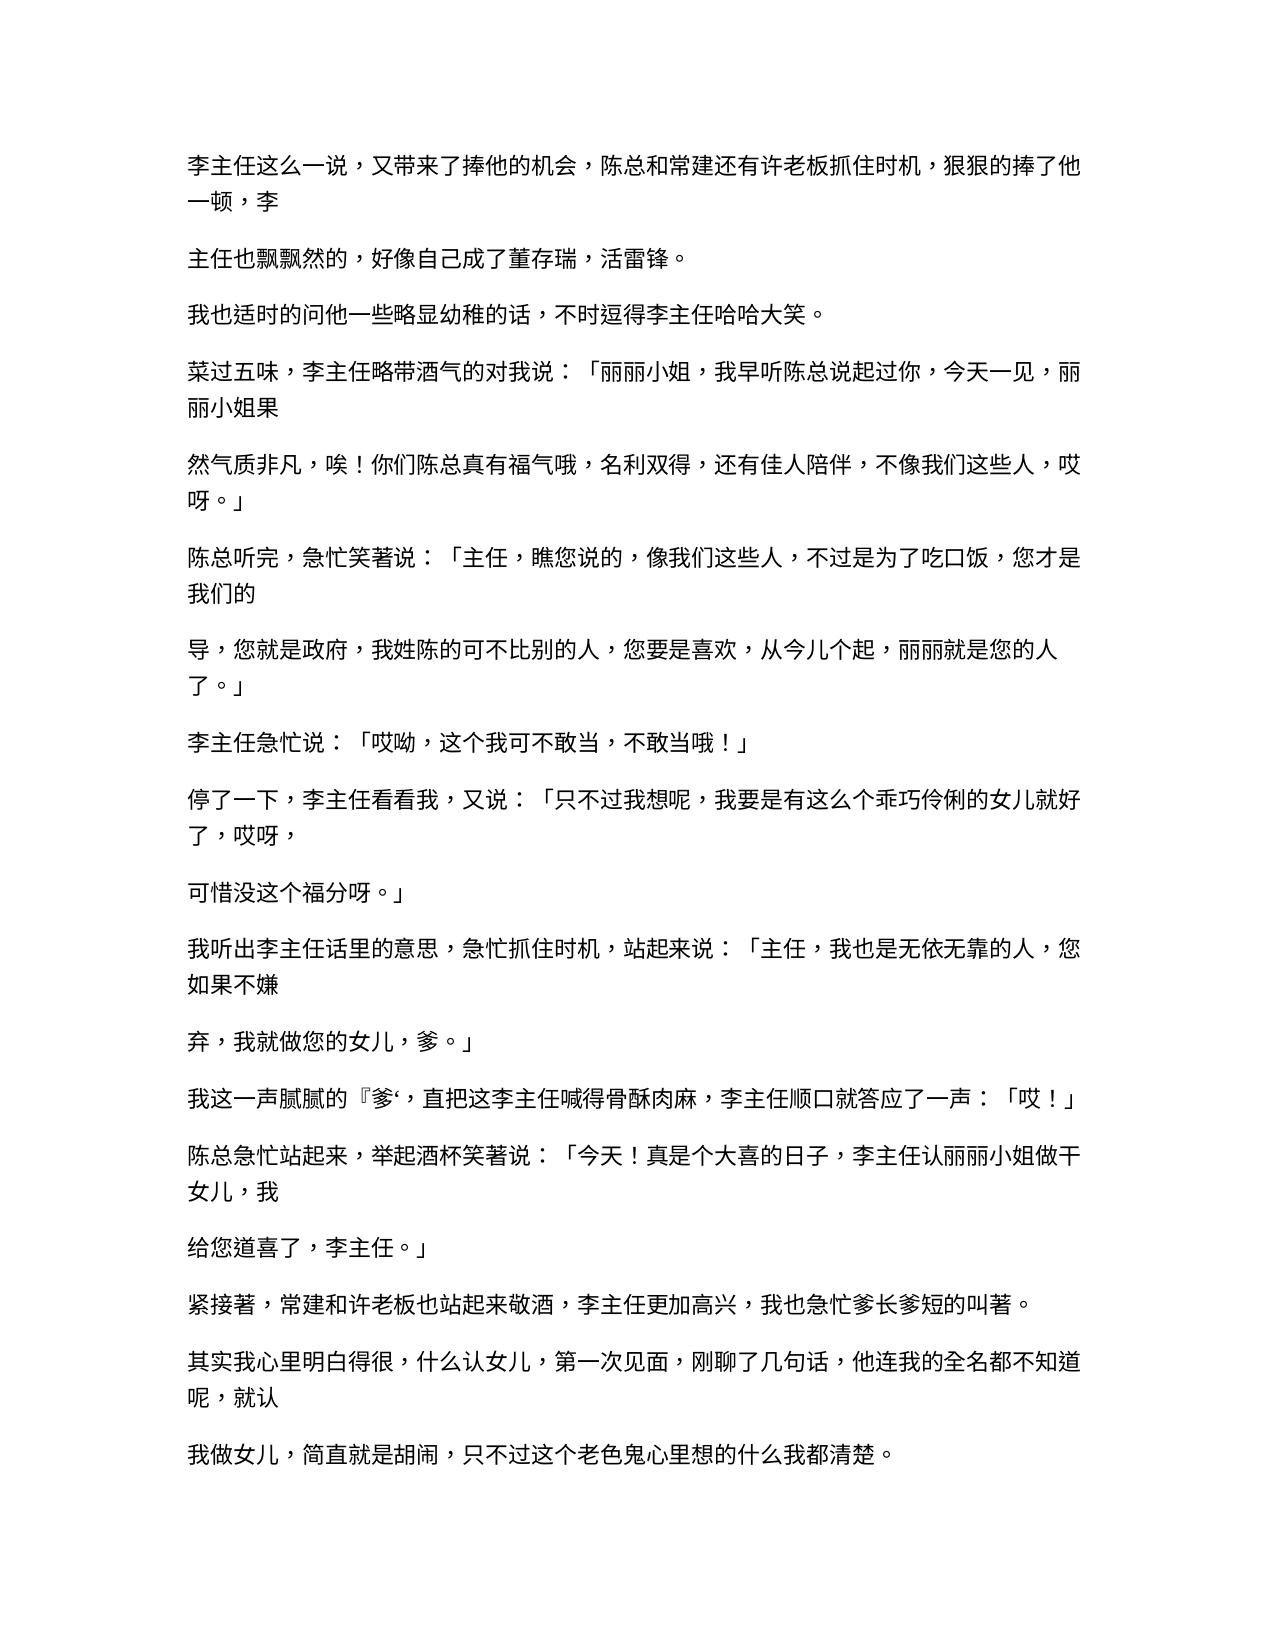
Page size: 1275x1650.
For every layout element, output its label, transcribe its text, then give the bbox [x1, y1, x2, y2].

text 导，您就是政府，我姓陈的可不比别的人，您要是喜欢，从今儿个起，丽丽就是您的人了。」 [187, 634, 1087, 702]
text 弃，我就做您的女儿，爹。」 [187, 1026, 1087, 1057]
text 我也适时的问他一些略显幼稚的话，不时逗得李主任哈哈大笑。 [187, 299, 1087, 331]
text 李主任这么一说，又带来了捧他的机会，陈总和常建还有许老板抓住时机，狠狠的捧了他一顿，李 [187, 150, 1087, 217]
text 紧接著，常建和许老板也站起来敬酒，李主任更加高兴，我也急忙爹长爹短的叫著。 [187, 1289, 1087, 1320]
text 其实我心里明白得很，什么认女儿，第一次见面，刚聊了几句话，他连我的全名都不知道呢，就认 [187, 1346, 1087, 1413]
text 主任也飘飘然的，好像自己成了董存瑞，活雷锋。 [187, 243, 1087, 274]
text 我这一声腻腻的『爹‘，直把这李主任喊得骨酥肉麻，李主任顺口就答应了一声：「哎！」 [187, 1083, 1087, 1114]
text 菜过五味，李主任略带酒气的对我说：「丽丽小姐，我早听陈总说起过你，今天一见，丽丽小姐果 [187, 356, 1087, 423]
text 我听出李主任话里的意思，急忙抓住时机，站起来说：「主任，我也是无依无靠的人，您如果不嫌 [187, 933, 1087, 1001]
text 陈总急忙站起来，举起酒杯笑著说：「今天！真是个大喜的日子，李主任认丽丽小姐做干女儿，我 [187, 1139, 1087, 1207]
text 李主任急忙说：「哎呦，这个我可不敢当，不敢当哦！」 [187, 727, 1087, 758]
text 我做女儿，简直就是胡闹，只不过这个老色鬼心里想的什么我都清楚。 [187, 1438, 1087, 1470]
text 可惜没这个福分呀。」 [187, 877, 1087, 908]
text 陈总听完，急忙笑著说：「主任，瞧您说的，像我们这些人，不过是为了吃口饭，您才是我们的 [187, 542, 1087, 609]
text 停了一下，李主任看看我，又说：「只不过我想呢，我要是有这么个乖巧伶俐的女儿就好了，哎呀， [187, 784, 1087, 851]
text 然气质非凡，唉！你们陈总真有福气哦，名利双得，还有佳人陪伴，不像我们这些人，哎呀。」 [187, 449, 1087, 516]
text 给您道喜了，李主任。」 [187, 1232, 1087, 1263]
